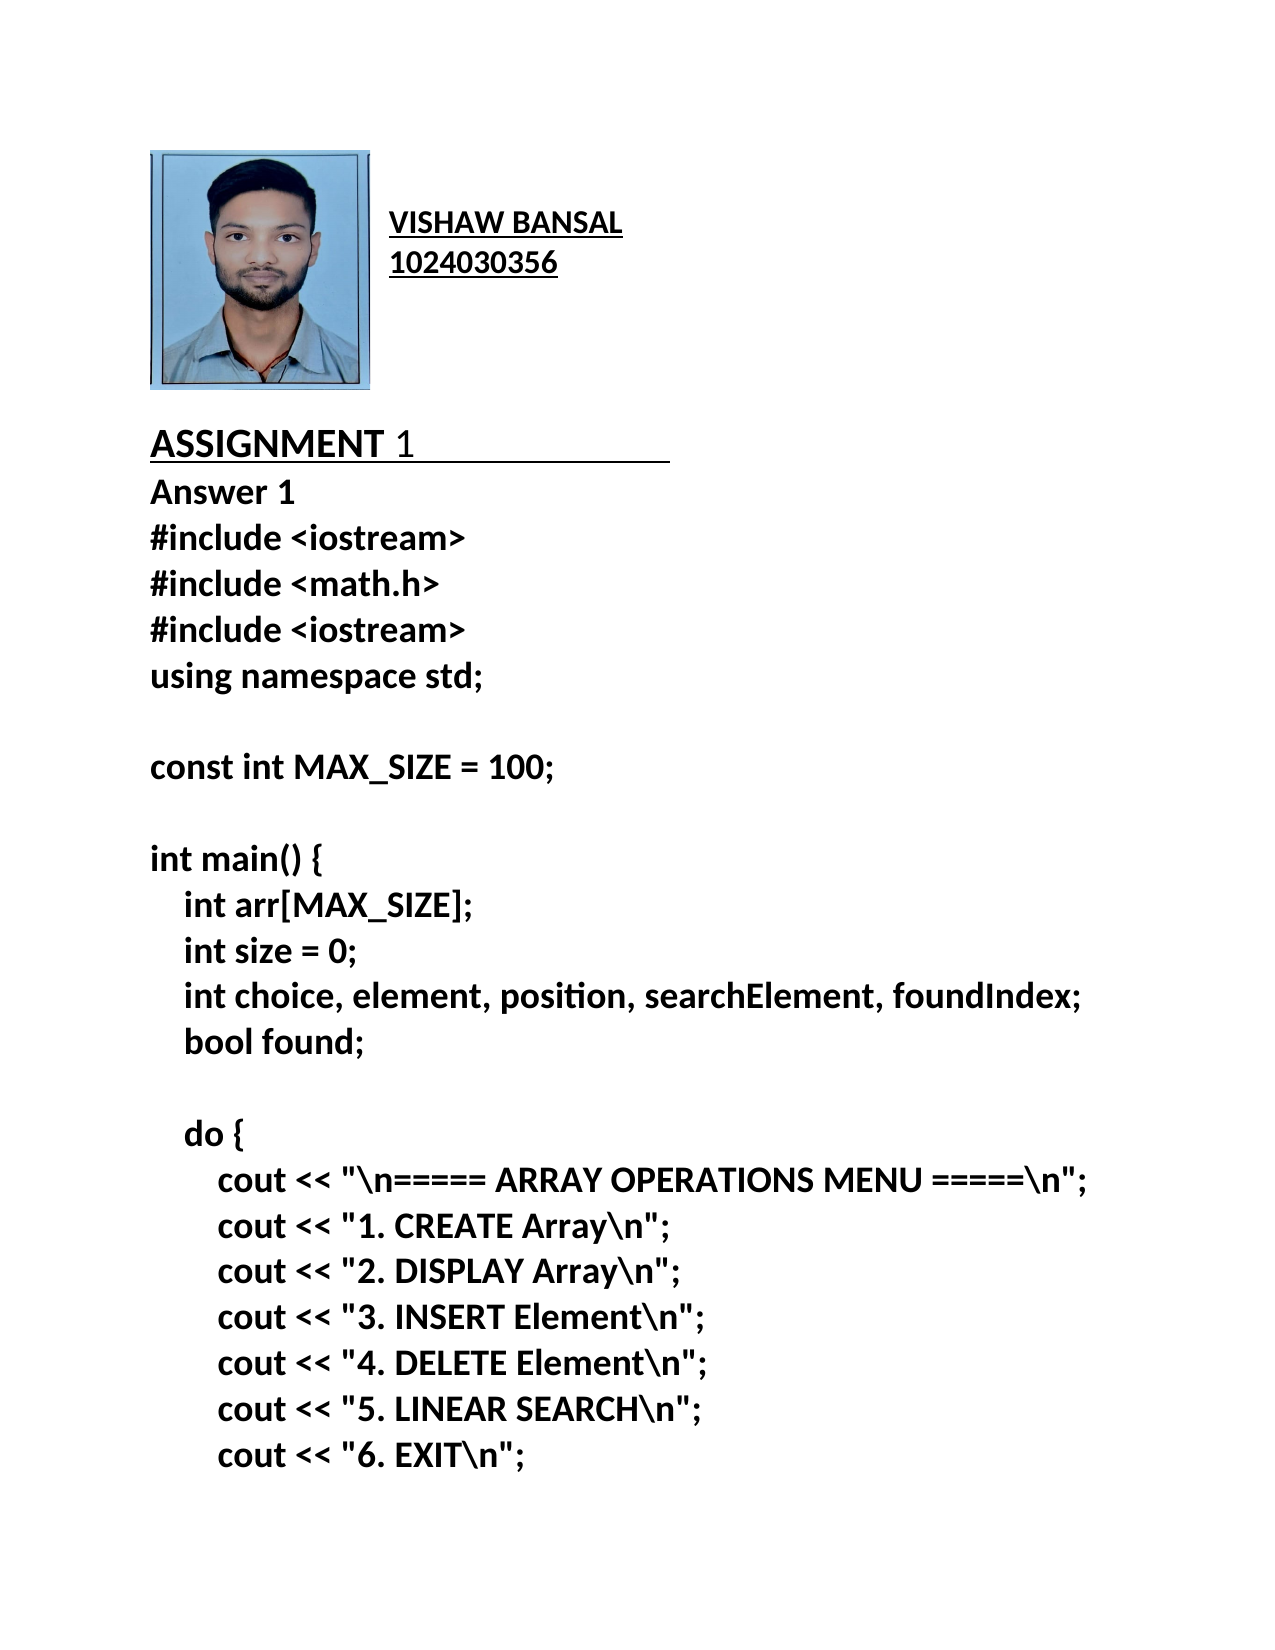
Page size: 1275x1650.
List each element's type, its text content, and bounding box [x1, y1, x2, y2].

text cout << "6. EXIT\n"; [150, 1431, 1125, 1477]
text int arr[MAX_SIZE]; [150, 881, 1125, 927]
text cout << "\n===== ARRAY OPERATIONS MENU =====\n"; [150, 1156, 1125, 1202]
text int size = 0; [150, 927, 1125, 972]
text 1024030356 [150, 242, 1125, 417]
text #include <iostream> [150, 606, 1125, 652]
text cout << "2. DISPLAY Array\n"; [150, 1247, 1125, 1293]
text using namespace std; [150, 652, 1125, 697]
text cout << "5. LINEAR SEARCH\n"; [150, 1385, 1125, 1431]
text Answer 1 [150, 468, 1125, 514]
text #include <math.h> [150, 560, 1125, 606]
text cout << "4. DELETE Element\n"; [150, 1339, 1125, 1385]
picture [150, 150, 370, 390]
text VISHAW BANSAL [370, 201, 1125, 242]
text #include <iostream> [150, 514, 1125, 560]
text do { [150, 1110, 1125, 1156]
text cout << "3. INSERT Element\n"; [150, 1293, 1125, 1339]
text const int MAX_SIZE = 100; [150, 743, 1125, 789]
text cout << "1. CREATE Array\n"; [150, 1202, 1125, 1247]
text int choice, element, position, searchElement, foundIndex; [150, 972, 1125, 1018]
text bool found; [150, 1018, 1125, 1064]
text ASSIGNMENT 1 [150, 417, 1125, 468]
text int main() { [150, 835, 1125, 881]
